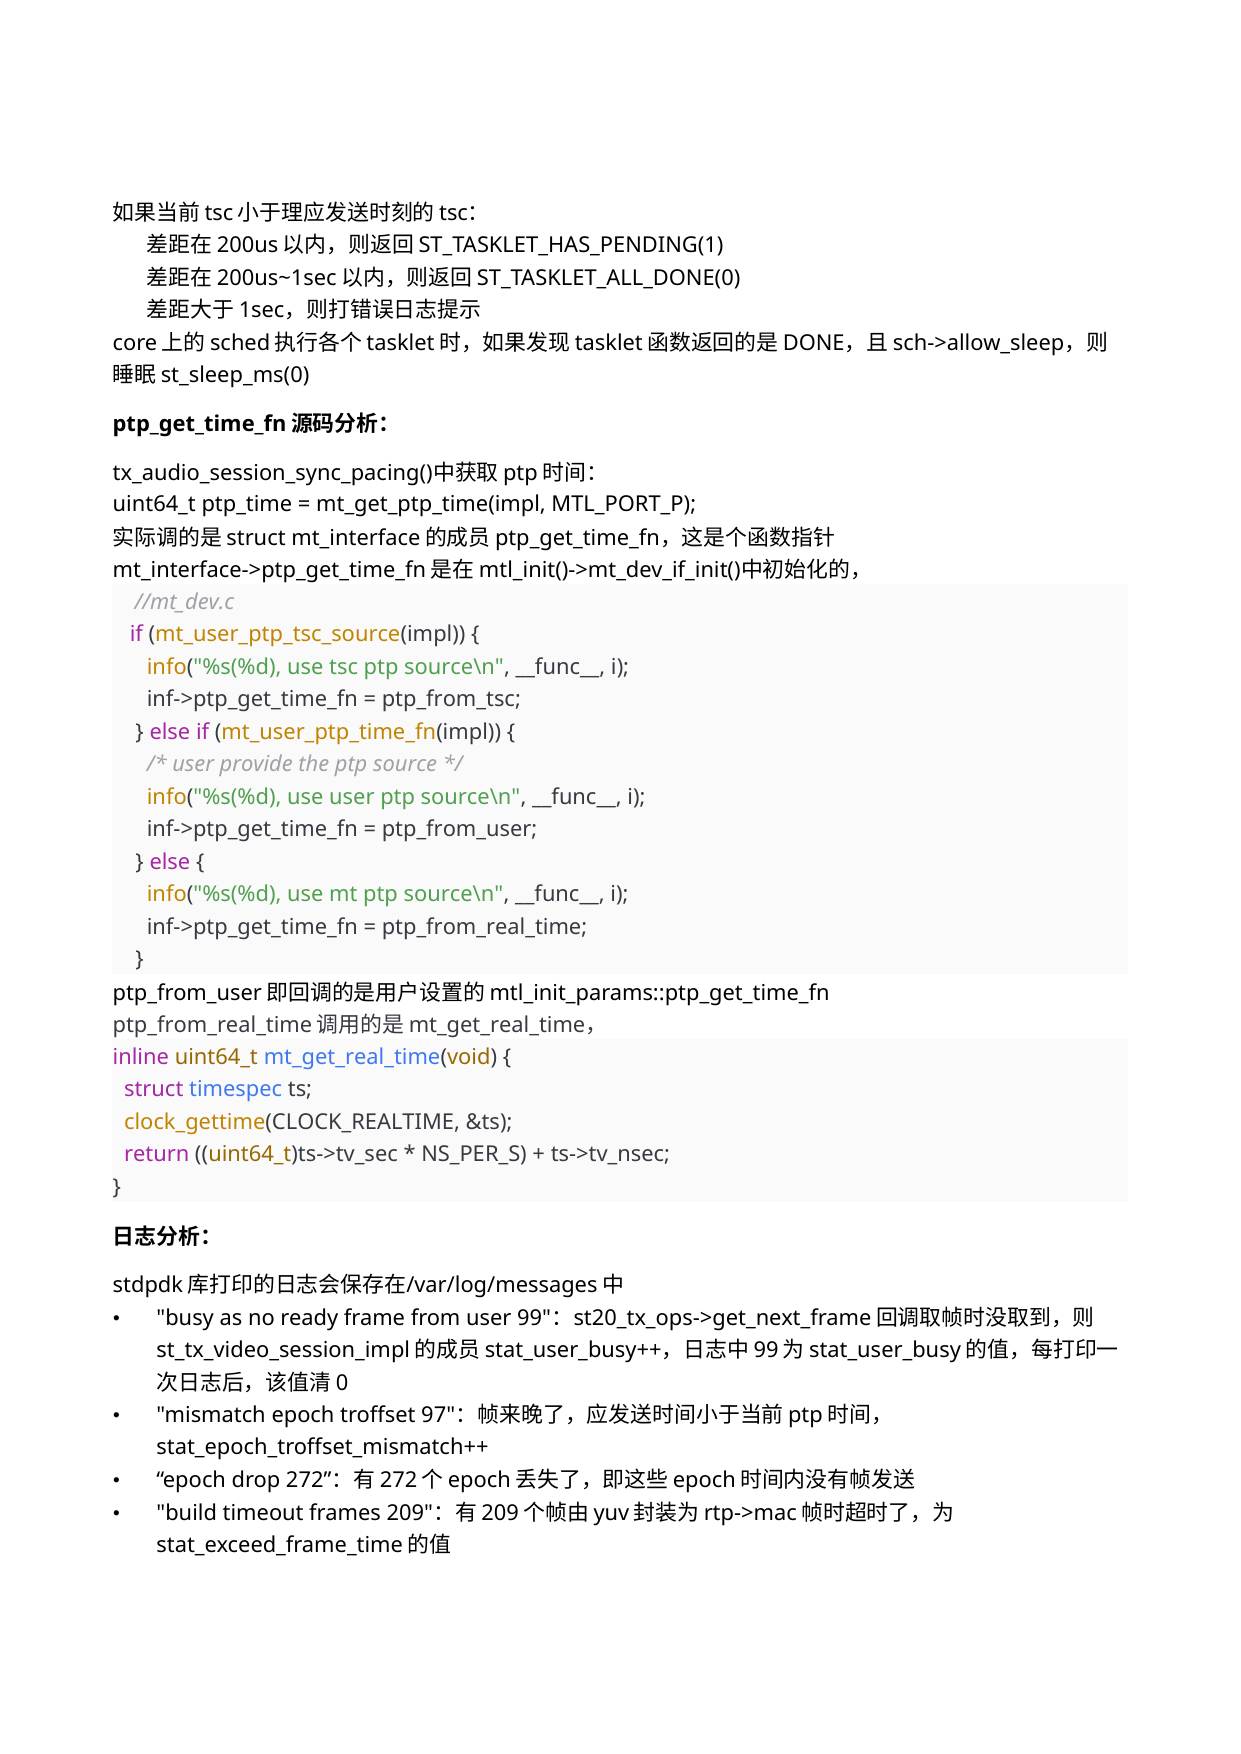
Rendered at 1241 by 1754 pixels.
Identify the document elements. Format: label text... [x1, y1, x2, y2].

text } [112, 1169, 1128, 1202]
text core上的sched执行各个tasklet时，如果发现tasklet函数返回的是DONE，且sch->allow_sleep，则睡眠st_sleep_ms(0) [112, 324, 1128, 389]
text struct timespec ts; [112, 1072, 1128, 1104]
text inf->ptp_get_time_fn = ptp_from_real_time; [112, 909, 1128, 942]
text clock_gettime(CLOCK_REALTIME, &ts); [112, 1104, 1128, 1137]
text inf->ptp_get_time_fn = ptp_from_tsc; [112, 682, 1128, 714]
text mt_interface->ptp_get_time_fn是在mtl_init()->mt_dev_if_init()中初始化的， [112, 552, 1128, 584]
text info("%s(%d), use user ptp source\n", __func__, i); [112, 779, 1128, 812]
text inline uint64_t mt_get_real_time(void) { [112, 1039, 1128, 1072]
list "mismatch epoch troffset 97"：帧来晚了，应发送时间小于当前ptp时间，stat_epoch_troffset_mismatch++ [112, 1397, 1128, 1462]
text ptp_from_user即回调的是用户设置的mtl_init_params::ptp_get_time_fn [112, 974, 1128, 1007]
text 差距在200us以内，则返回ST_TASKLET_HAS_PENDING(1) [112, 227, 1128, 259]
text ptp_from_real_time调用的是mt_get_real_time， [112, 1007, 1128, 1039]
text info("%s(%d), use tsc ptp source\n", __func__, i); [112, 649, 1128, 682]
list "build timeout frames 209"：有209个帧由yuv封装为rtp->mac帧时超时了，为stat_exceed_frame_time的值 [112, 1494, 1128, 1559]
text info("%s(%d), use mt ptp source\n", __func__, i); [112, 877, 1128, 909]
text if (mt_user_ptp_tsc_source(impl)) { [112, 617, 1128, 649]
text ptp_get_time_fn源码分析： [112, 406, 1128, 438]
text 差距大于1sec，则打错误日志提示 [112, 292, 1128, 324]
list "busy as no ready frame from user 99"：st20_tx_ops->get_next_frame回调取帧时没取到，则st_tx_video_session_impl的成员stat_user_busy++，日志中99为stat_user_busy的值，每打印一次日志后，该值清0 [112, 1299, 1128, 1397]
text 差距在200us~1sec以内，则返回ST_TASKLET_ALL_DONE(0) [112, 259, 1128, 292]
text } [112, 942, 1128, 974]
text 如果当前tsc小于理应发送时刻的tsc： [112, 194, 1128, 227]
text 实际调的是struct mt_interface的成员ptp_get_time_fn，这是个函数指针 [112, 519, 1128, 552]
text /* user provide the ptp source */ [112, 747, 1128, 779]
text //mt_dev.c [112, 584, 1128, 617]
text inf->ptp_get_time_fn = ptp_from_user; [112, 812, 1128, 844]
text 日志分析： [112, 1218, 1128, 1251]
text } else if (mt_user_ptp_time_fn(impl)) { [112, 714, 1128, 747]
list “epoch drop 272”：有272个epoch丢失了，即这些epoch时间内没有帧发送 [112, 1462, 1128, 1494]
text uint64_t ptp_time = mt_get_ptp_time(impl, MTL_PORT_P); [112, 487, 1128, 519]
text stdpdk库打印的日志会保存在/var/log/messages中 [112, 1267, 1128, 1299]
text } else { [112, 844, 1128, 877]
text tx_audio_session_sync_pacing()中获取ptp时间： [112, 454, 1128, 487]
text return ((uint64_t)ts->tv_sec * NS_PER_S) + ts->tv_nsec; [112, 1137, 1128, 1169]
